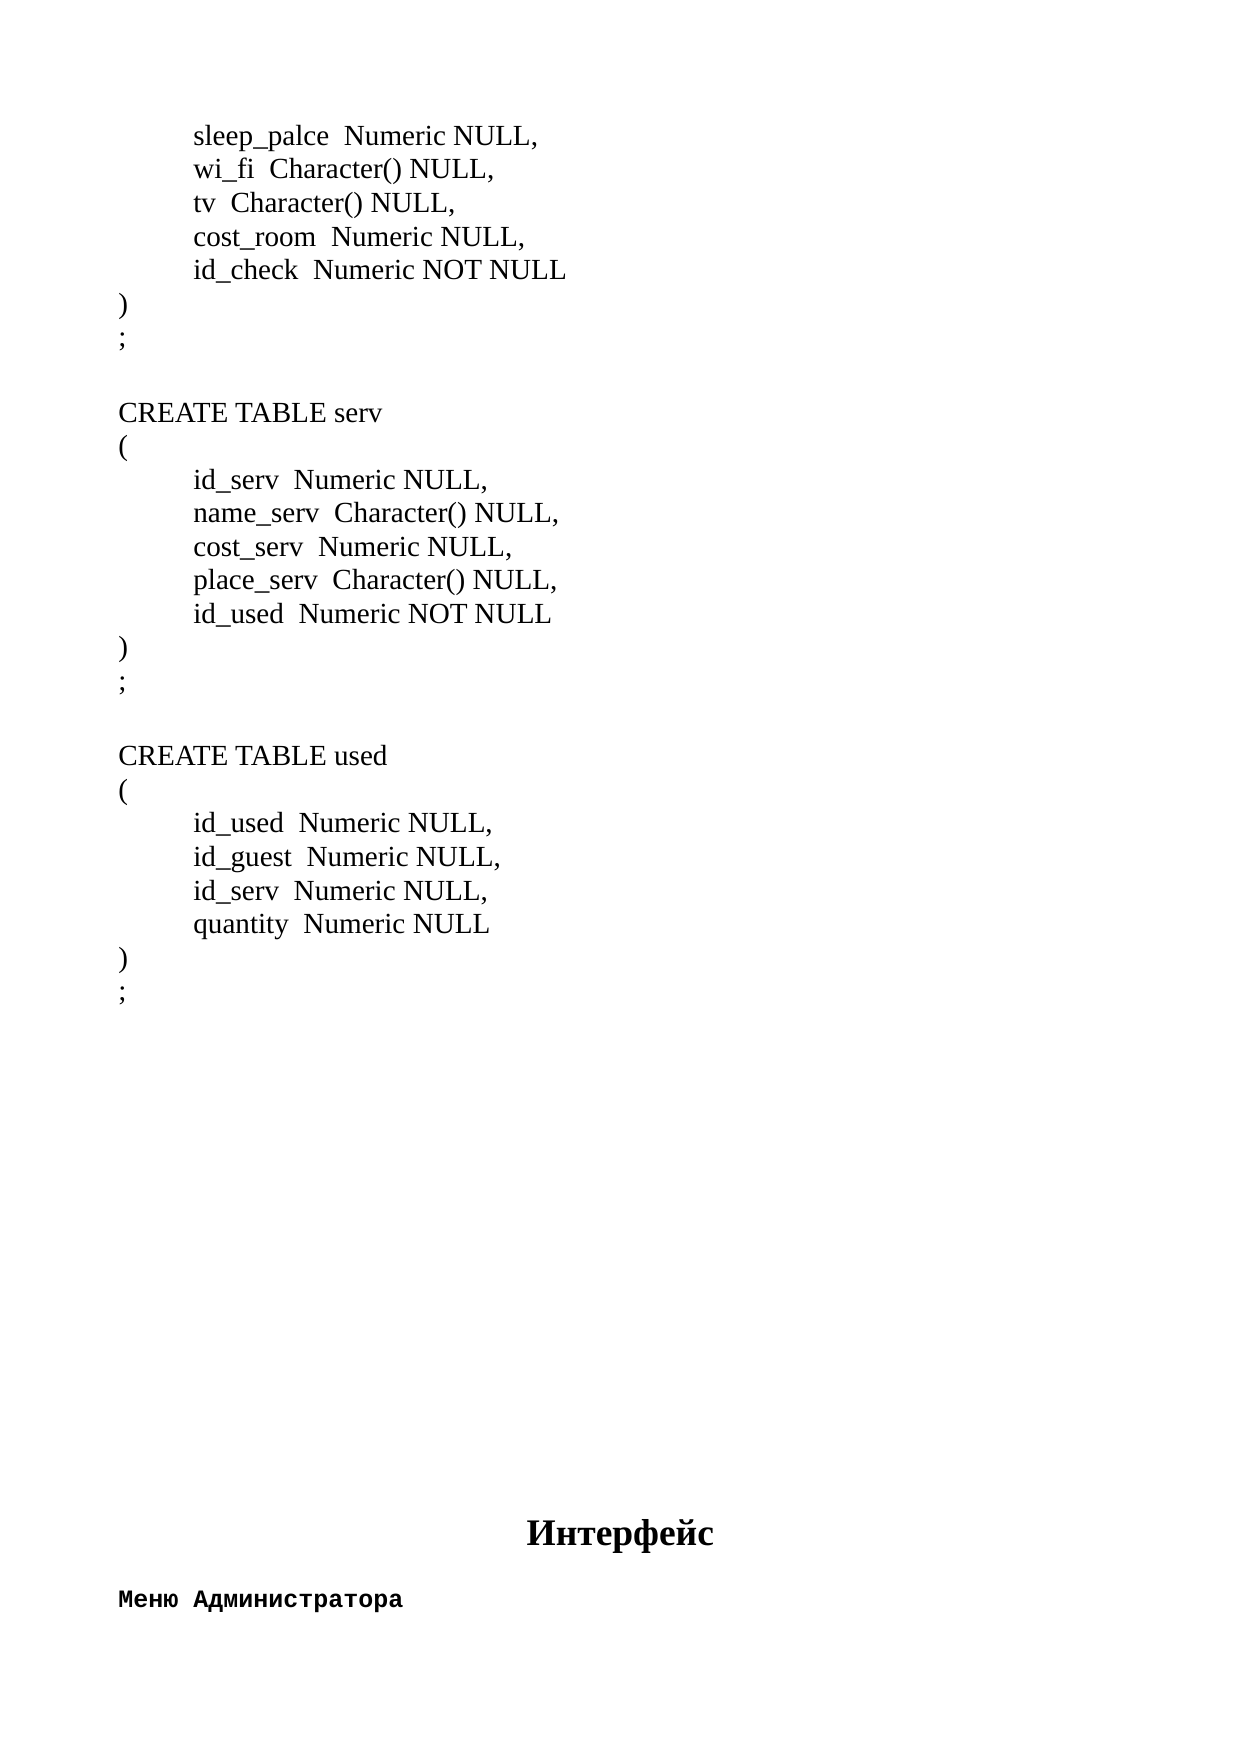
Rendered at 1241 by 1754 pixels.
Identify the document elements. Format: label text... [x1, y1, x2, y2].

text id_used Numeric NOT NULL [118, 596, 1122, 629]
text CREATE TABLE serv [118, 395, 1122, 428]
text ) [118, 940, 1122, 973]
text CREATE TABLE used [118, 738, 1122, 772]
text id_guest Numeric NULL, [118, 839, 1122, 873]
text sleep_palce Numeric NULL, [118, 118, 1122, 152]
text tv Character() NULL, [118, 185, 1122, 219]
text Меню Администратора [118, 1587, 1122, 1615]
text name_serv Character() NULL, [118, 495, 1122, 529]
text id_check Numeric NOT NULL [118, 252, 1122, 286]
text cost_serv Numeric NULL, [118, 529, 1122, 562]
text wi_fi Character() NULL, [118, 152, 1122, 185]
text id_serv Numeric NULL, [118, 873, 1122, 906]
text ; [118, 319, 1122, 353]
text Интерфейс [118, 1510, 1122, 1553]
text id_serv Numeric NULL, [118, 462, 1122, 495]
text ) [118, 629, 1122, 663]
text cost_room Numeric NULL, [118, 219, 1122, 252]
text ) [118, 286, 1122, 319]
text ( [118, 428, 1122, 462]
text quantity Numeric NULL [118, 906, 1122, 940]
text id_used Numeric NULL, [118, 806, 1122, 839]
text ( [118, 772, 1122, 806]
text ; [118, 973, 1122, 1007]
text ; [118, 663, 1122, 697]
text place_serv Character() NULL, [118, 562, 1122, 596]
